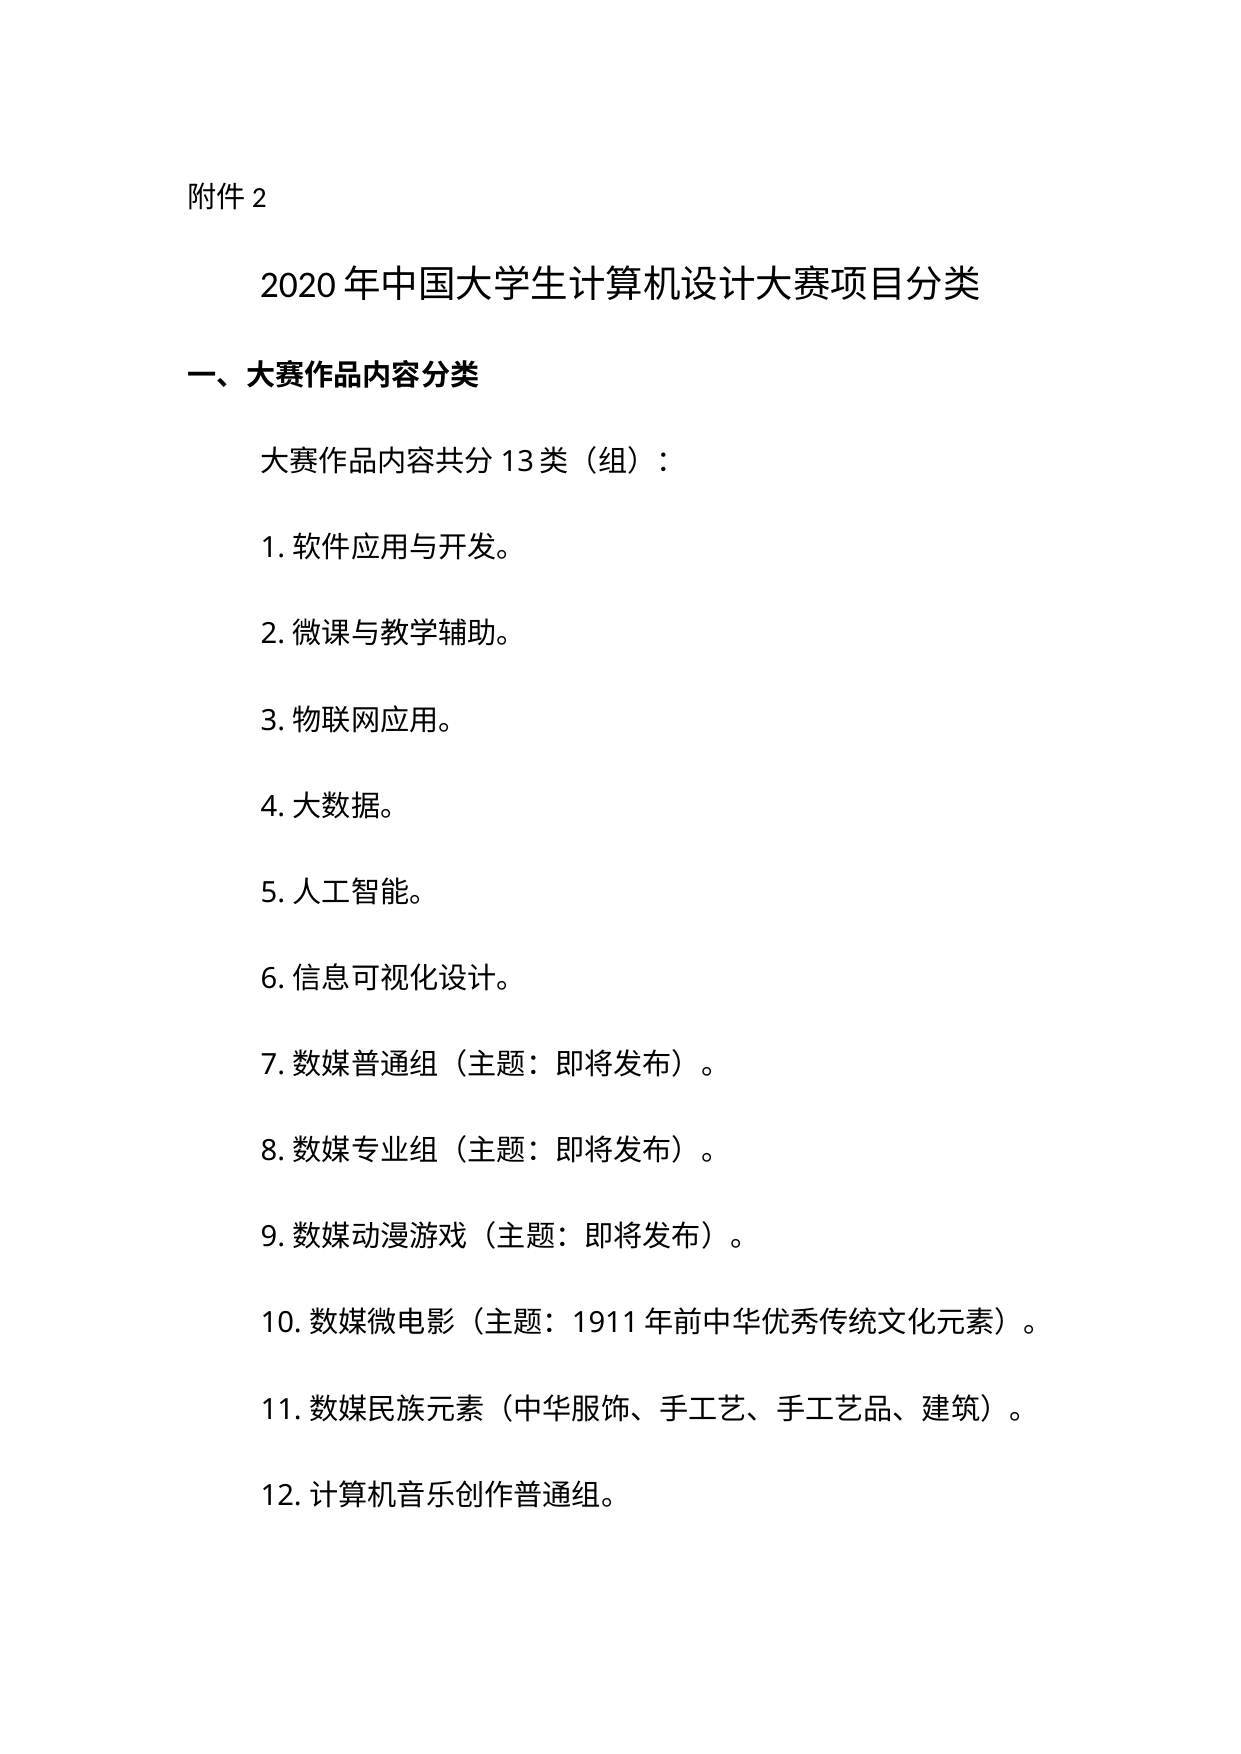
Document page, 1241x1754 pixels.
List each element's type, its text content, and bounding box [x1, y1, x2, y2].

text 2020年中国大学生计算机设计大赛项目分类 [187, 248, 1053, 313]
text 12. 计算机音乐创作普通组。 [187, 1460, 1053, 1525]
text 2. 微课与教学辅助。 [187, 599, 1053, 664]
text 11. 数媒民族元素（中华服饰、手工艺、手工艺品、建筑）。 [187, 1374, 1053, 1439]
text 3. 物联网应用。 [187, 685, 1053, 750]
text 10. 数媒微电影（主题：1911年前中华优秀传统文化元素）。 [187, 1288, 1053, 1353]
text 8. 数媒专业组（主题：即将发布）。 [187, 1116, 1053, 1181]
text 6. 信息可视化设计。 [187, 943, 1053, 1008]
text 7. 数媒普通组（主题：即将发布）。 [187, 1029, 1053, 1094]
text 5. 人工智能。 [187, 857, 1053, 922]
text 附件2 [187, 162, 1053, 227]
text 大赛作品内容共分 13类（组）： [187, 426, 1053, 491]
text 一、大赛作品内容分类 [187, 340, 1053, 405]
text 4. 大数据。 [187, 771, 1053, 836]
text 1. 软件应用与开发。 [187, 512, 1053, 577]
text 9. 数媒动漫游戏（主题：即将发布）。 [187, 1202, 1053, 1267]
